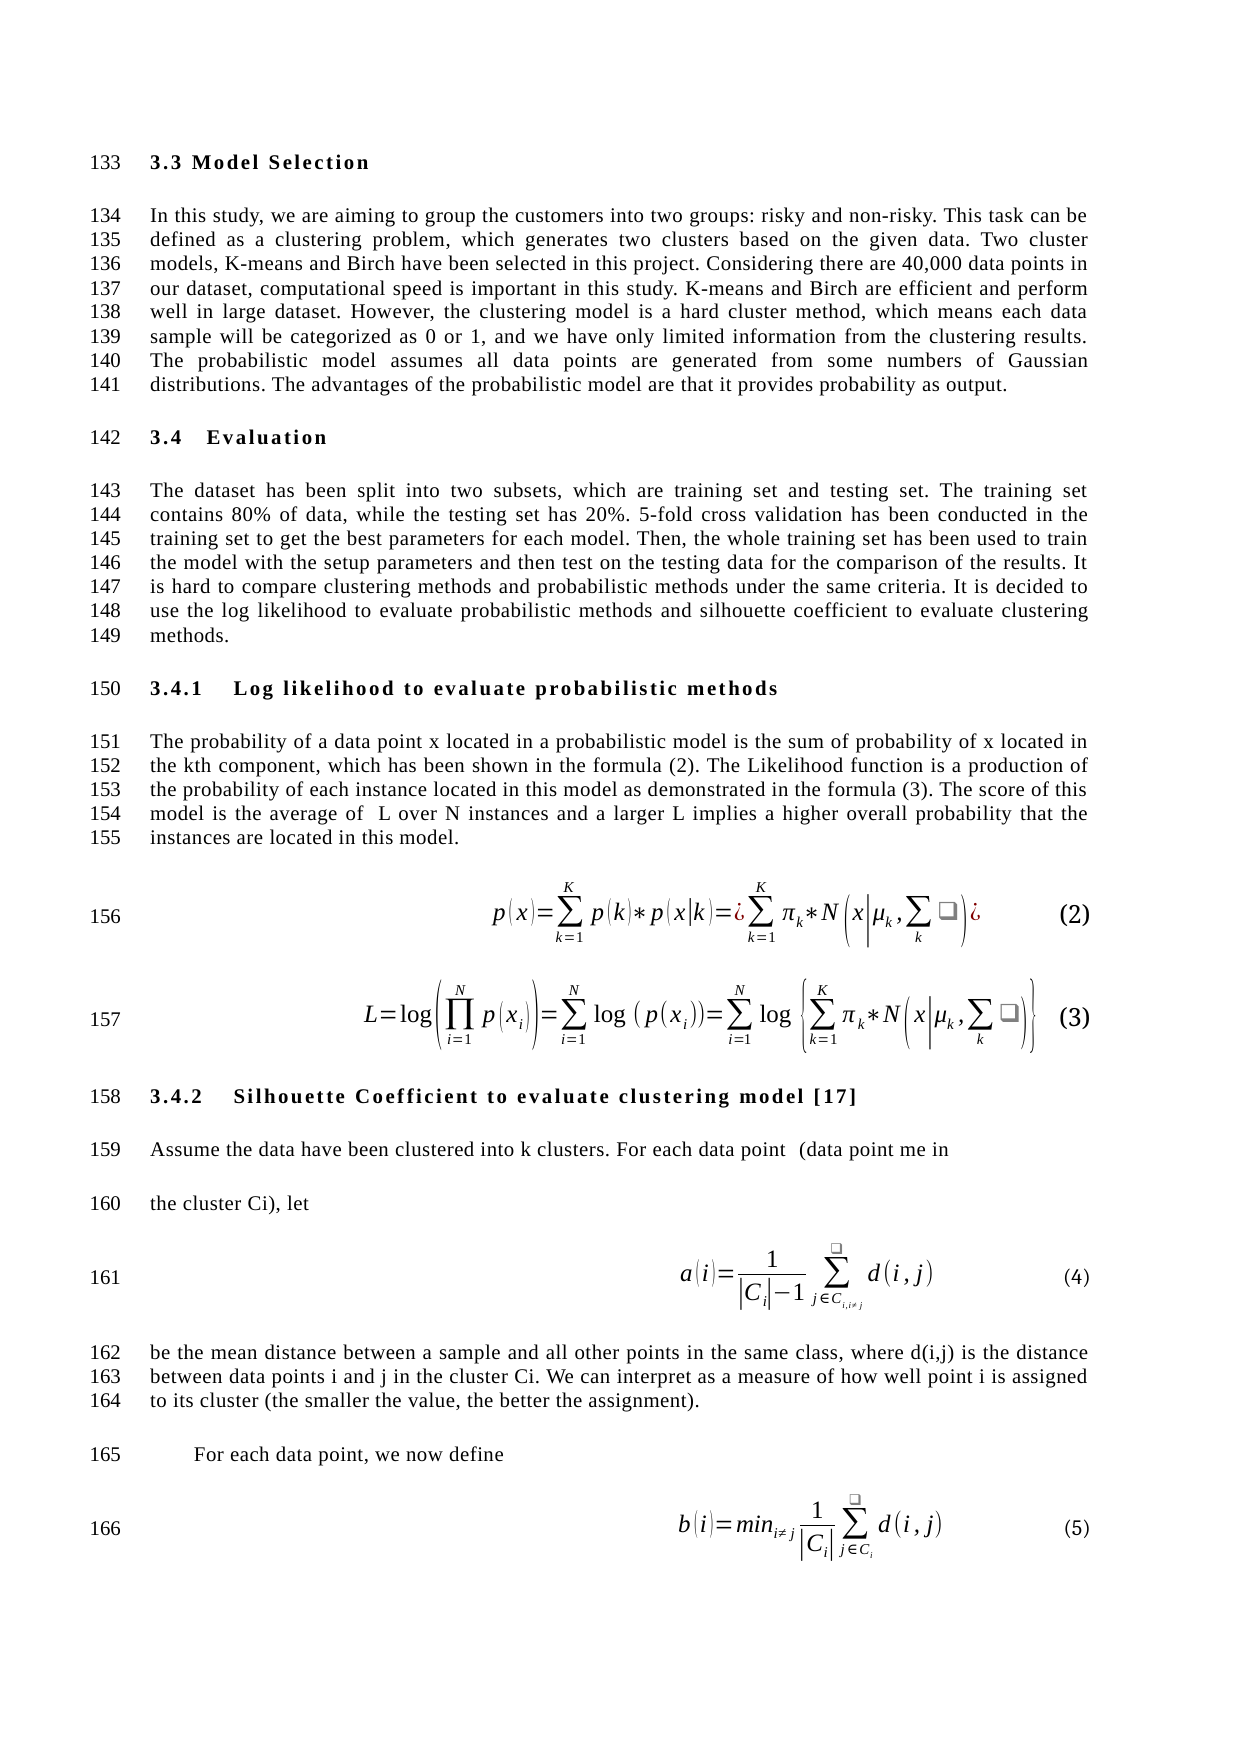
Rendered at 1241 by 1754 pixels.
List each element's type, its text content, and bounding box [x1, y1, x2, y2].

text Assume the data have been clustered into k clusters. For each data point (data point me in [150, 1137, 1090, 1161]
text 3.4 Evaluation [150, 425, 1090, 449]
list (4) [187, 1244, 1090, 1311]
text For each data point, we now define [187, 1441, 1090, 1466]
text (2) [150, 878, 1090, 948]
text be the mean distance between a sample and all other points in the same class, where d(i,j) is the distance between data points i and j in the cluster Ci. We can interpret as a measure of how well point i is assigned to its cluster (the smaller the value, the better the assignment). [150, 1340, 1090, 1412]
text the cluster Ci), let [150, 1191, 1090, 1214]
text The probability of a data point x located in a probabilistic model is the sum of probability of x located in the kth component, which has been shown in the formula (2). The Likelihood function is a production of the probability of each instance located in this model as demonstrated in the formula (3). The score of this model is the average of L over N instances and a larger L implies a higher overall probability that the instances are located in this model. [150, 729, 1090, 849]
text 3.4.1 Log likelihood to evaluate probabilistic methods [150, 676, 1090, 700]
text The dataset has been split into two subsets, which are training set and testing set. The training set contains 80% of data, while the testing set has 20%. 5-fold cross validation has been conducted in the training set to get the best parameters for each model. Then, the whole training set has been used to train the model with the setup parameters and then test on the testing data for the comparison of the results. It is hard to compare clustering methods and probabilistic methods under the same criteria. It is decided to use the log likelihood to evaluate probabilistic methods and silhouette coefficient to evaluate clustering methods. [150, 478, 1090, 647]
text 3.3 Model Selection [150, 150, 1090, 174]
text In this study, we are aiming to group the customers into two groups: risky and non-risky. This task can be defined as a clustering problem, which generates two clusters based on the given data. Two cluster models, K-means and Birch have been selected in this project. Considering there are 40,000 data points in our dataset, computational speed is important in this study. K-means and Birch are efficient and perform well in large dataset. However, the clustering model is a hard cluster method, which means each data sample will be categorized as 0 or 1, and we have only limited information from the clustering results. The probabilistic model assumes all data points are generated from some numbers of Gaussian distributions. The advantages of the probabilistic model are that it provides probability as output. [150, 203, 1090, 396]
list (5) [187, 1495, 1090, 1562]
text 3.4.2 Silhouette Coefficient to evaluate clustering model [17] [150, 1084, 1090, 1108]
text (3) [150, 978, 1090, 1055]
